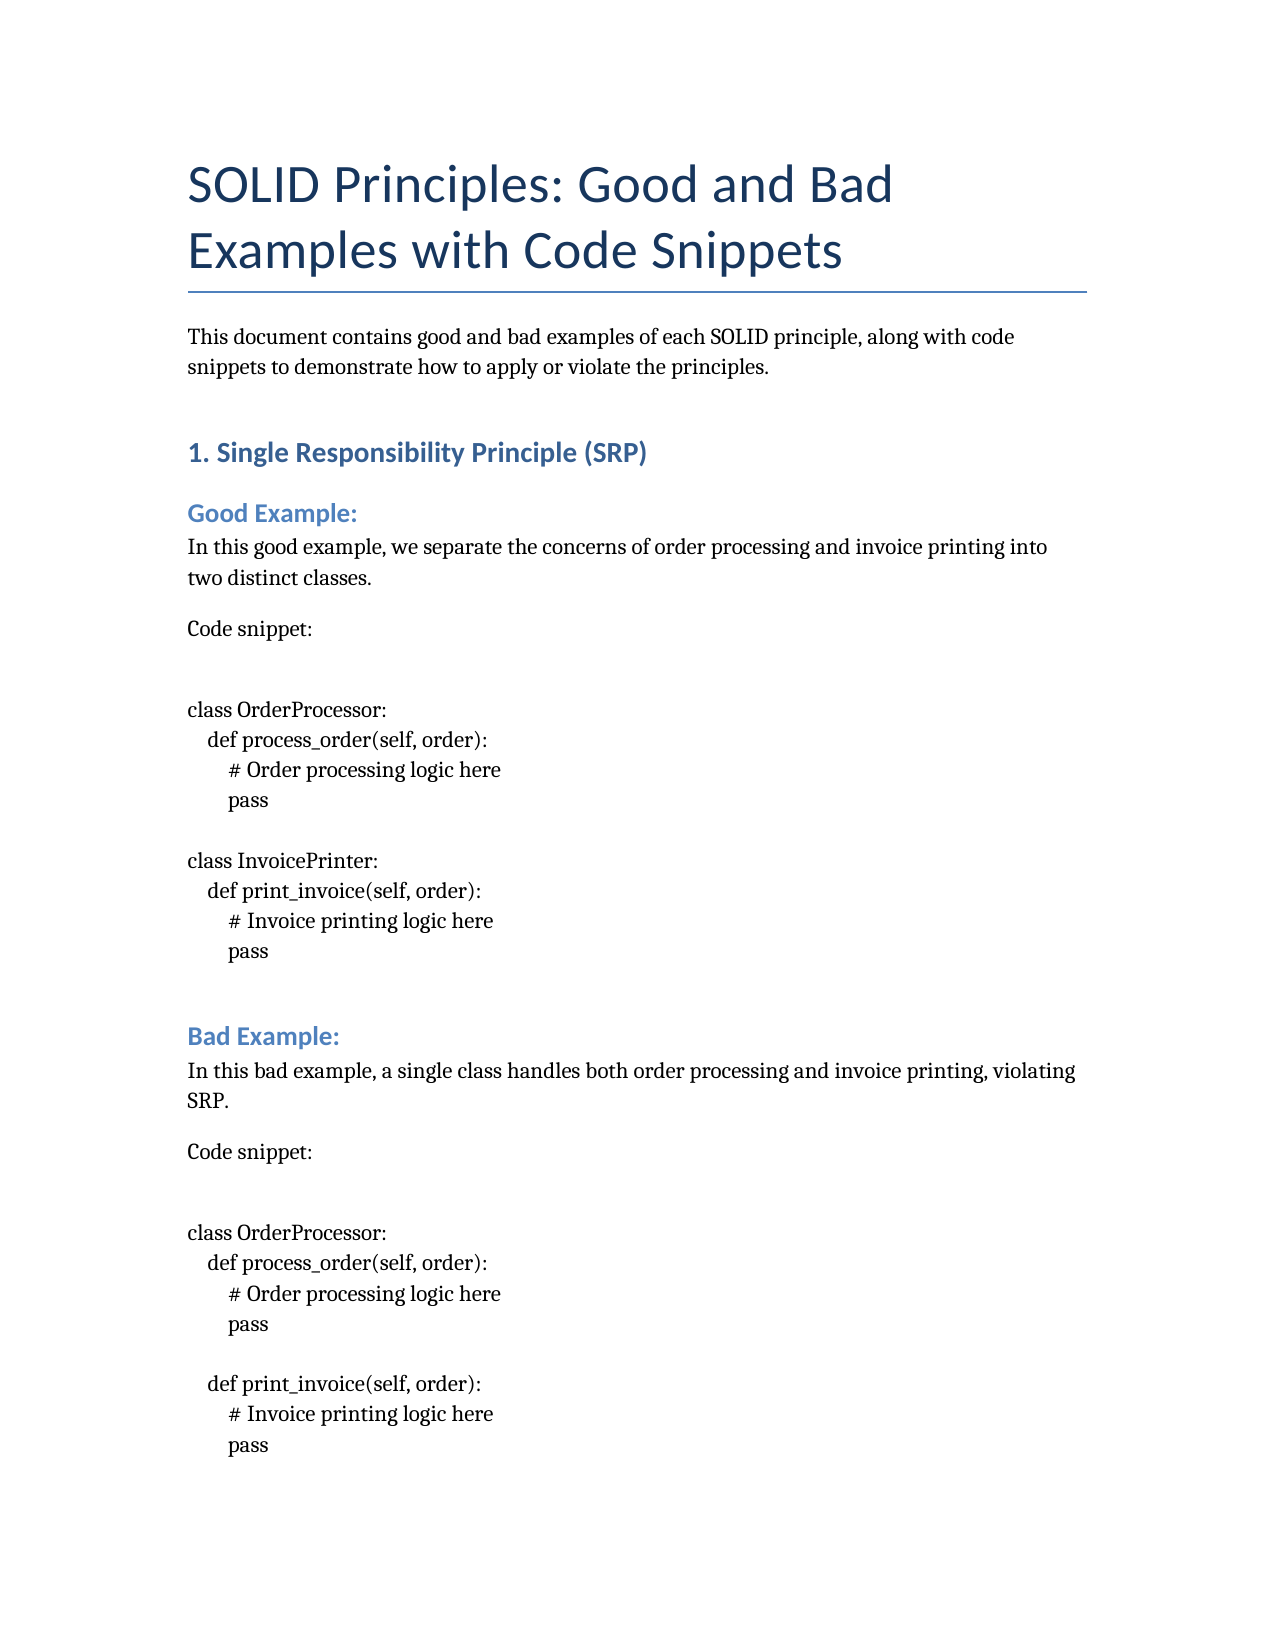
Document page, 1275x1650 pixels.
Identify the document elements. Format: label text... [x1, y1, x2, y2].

text This document contains good and bad examples of each SOLID principle, along with code snippets to demonstrate how to apply or violate the principles. [187, 324, 1087, 381]
subtitle Bad Example: [187, 1019, 1087, 1052]
subtitle Good Example: [187, 496, 1087, 529]
text class OrderProcessor: def process_order(self, order): # Order processing logic here pass def print_invoice(self, order): # Invoice printing logic here pass [187, 1190, 1087, 1488]
text In this good example, we separate the concerns of order processing and invoice printing into two distinct classes. [187, 534, 1087, 591]
text Code snippet: [187, 615, 1087, 642]
text In this bad example, a single class handles both order processing and invoice printing, violating SRP. [187, 1057, 1087, 1114]
text Code snippet: [187, 1139, 1087, 1165]
title SOLID Principles: Good and Bad Examples with Code Snippets [187, 150, 1087, 293]
subtitle 1. Single Responsibility Principle (SRP) [187, 434, 1087, 470]
text class OrderProcessor: def process_order(self, order): # Order processing logic here pass class InvoicePrinter: def print_invoice(self, order): # Invoice printing logic here pass [187, 666, 1087, 995]
